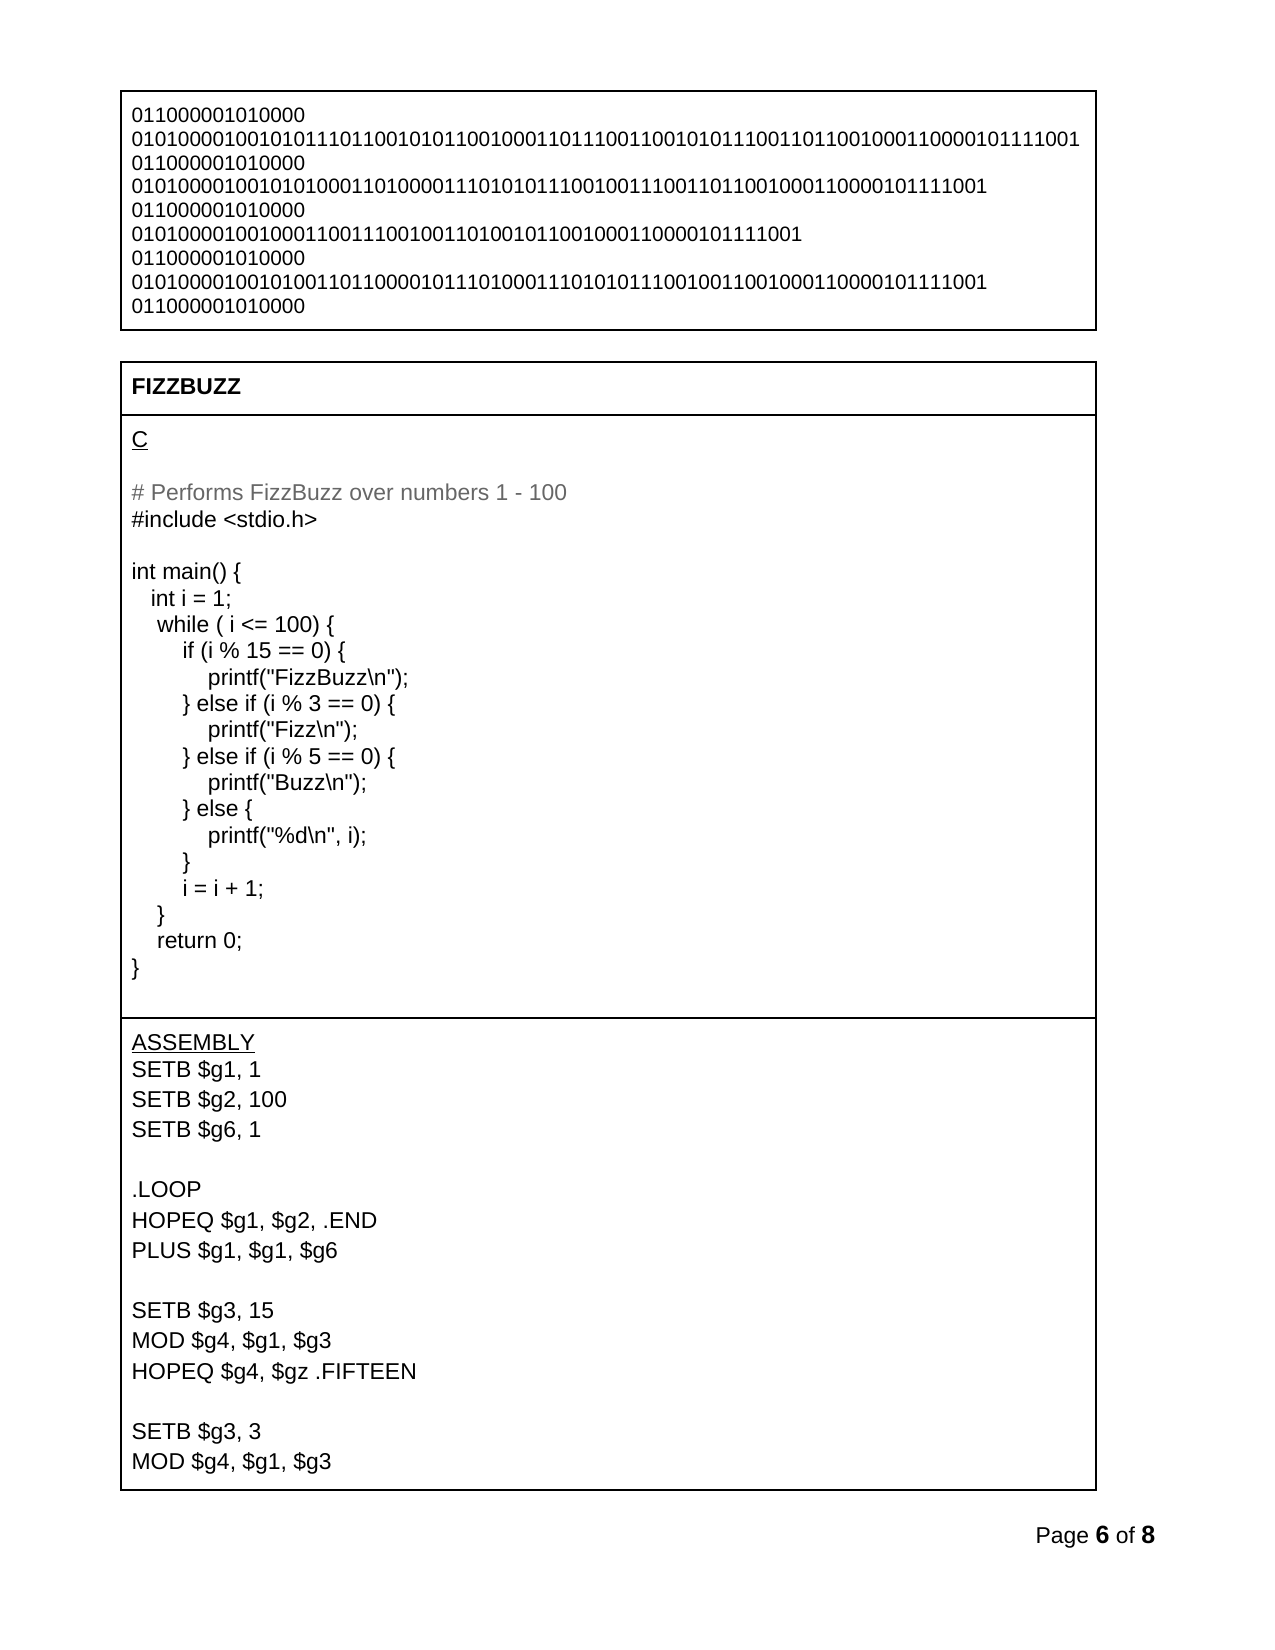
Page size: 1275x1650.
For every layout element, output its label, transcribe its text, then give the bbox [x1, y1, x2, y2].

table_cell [122, 1019, 1095, 1489]
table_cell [122, 92, 1095, 328]
table_cell C # Performs FizzBuzz over numbers 1 - 100 #include <stdio.h> int main() { int i = 1; while ( i <= 100) { if (i % 15 == 0) { printf("FizzBuzz\n"); } else if (i % 3 == 0) { printf("Fizz\n"); } else if (i % 5 == 0) { printf("Buzz\n"); } else { printf("%d\n", i); } i = i + 1; } return 0; } [122, 416, 1095, 1017]
table_header FIZZBUZZ [122, 363, 1095, 414]
